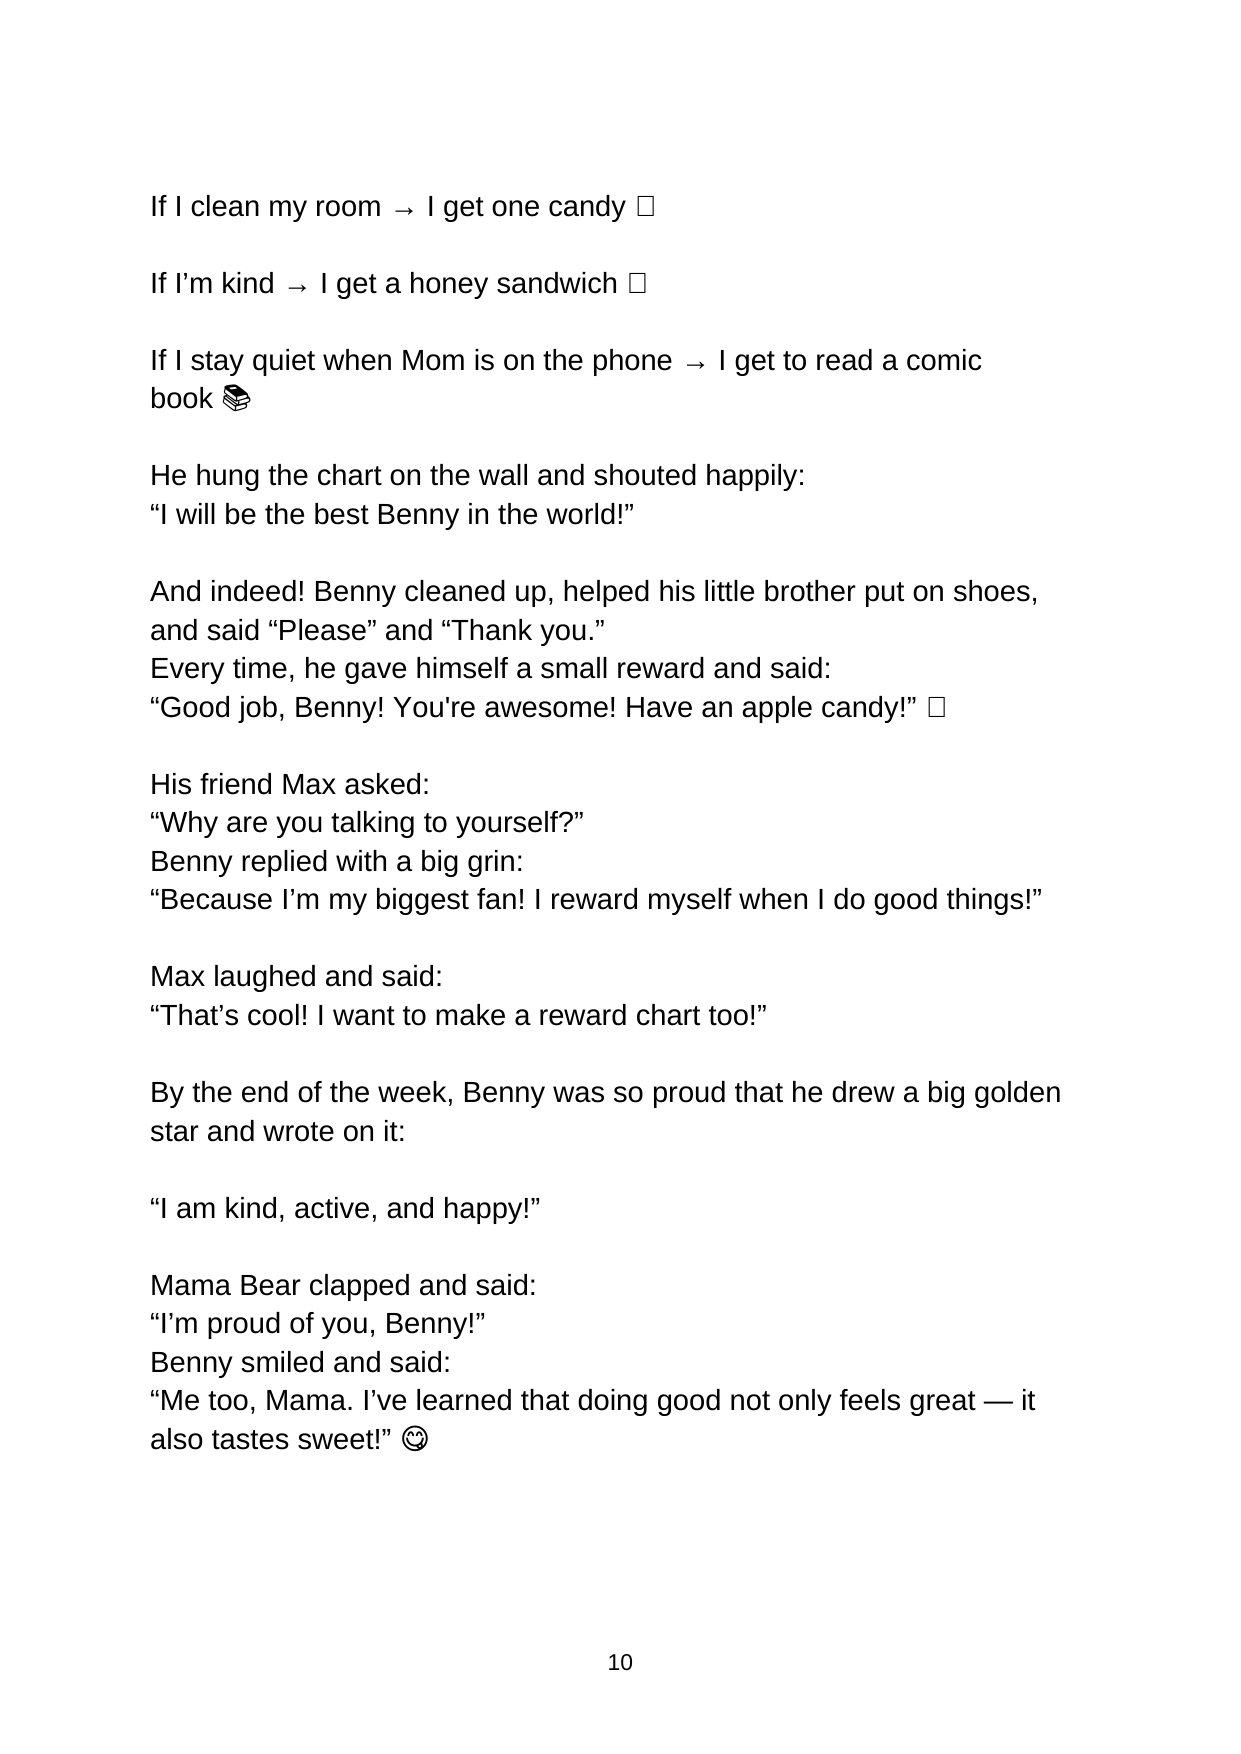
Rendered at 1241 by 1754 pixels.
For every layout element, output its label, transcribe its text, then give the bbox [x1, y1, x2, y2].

text Max laughed and said: [150, 959, 1090, 993]
text And indeed! Benny cleaned up, helped his little brother put on shoes, and said “Please” and “Thank you.” [150, 574, 1090, 646]
text If I’m kind → I get a honey sandwich 🍯 [150, 266, 1090, 299]
text “I am kind, active, and happy!” [150, 1191, 1090, 1224]
text By the end of the week, Benny was so proud that he drew a big golden star and wrote on it: [150, 1075, 1090, 1147]
text If I stay quiet when Mom is on the phone → I get to read a comic book 📚 [150, 343, 1090, 415]
text “Because I’m my biggest fan! I reward myself when I do good things!” [150, 882, 1090, 916]
text “Good job, Benny! You're awesome! Have an apple candy!” 🍏 [150, 689, 1090, 723]
text “I will be the best Benny in the world!” [150, 497, 1090, 530]
text Every time, he gave himself a small reward and said: [150, 651, 1090, 684]
text His friend Max asked: [150, 767, 1090, 800]
text “That’s cool! I want to make a reward chart too!” [150, 998, 1090, 1031]
text “Why are you talking to yourself?” [150, 805, 1090, 839]
text “I’m proud of you, Benny!” [150, 1306, 1090, 1340]
text If I clean my room → I get one candy 🍬 [150, 188, 1090, 222]
text Benny replied with a big grin: [150, 844, 1090, 877]
text He hung the chart on the wall and shouted happily: [150, 458, 1090, 492]
text Benny smiled and said: [150, 1345, 1090, 1378]
text “Me too, Mama. I’ve learned that doing good not only feels great — it also tastes sweet!” 😋🍭 [150, 1383, 1090, 1455]
text Mama Bear clapped and said: [150, 1268, 1090, 1301]
